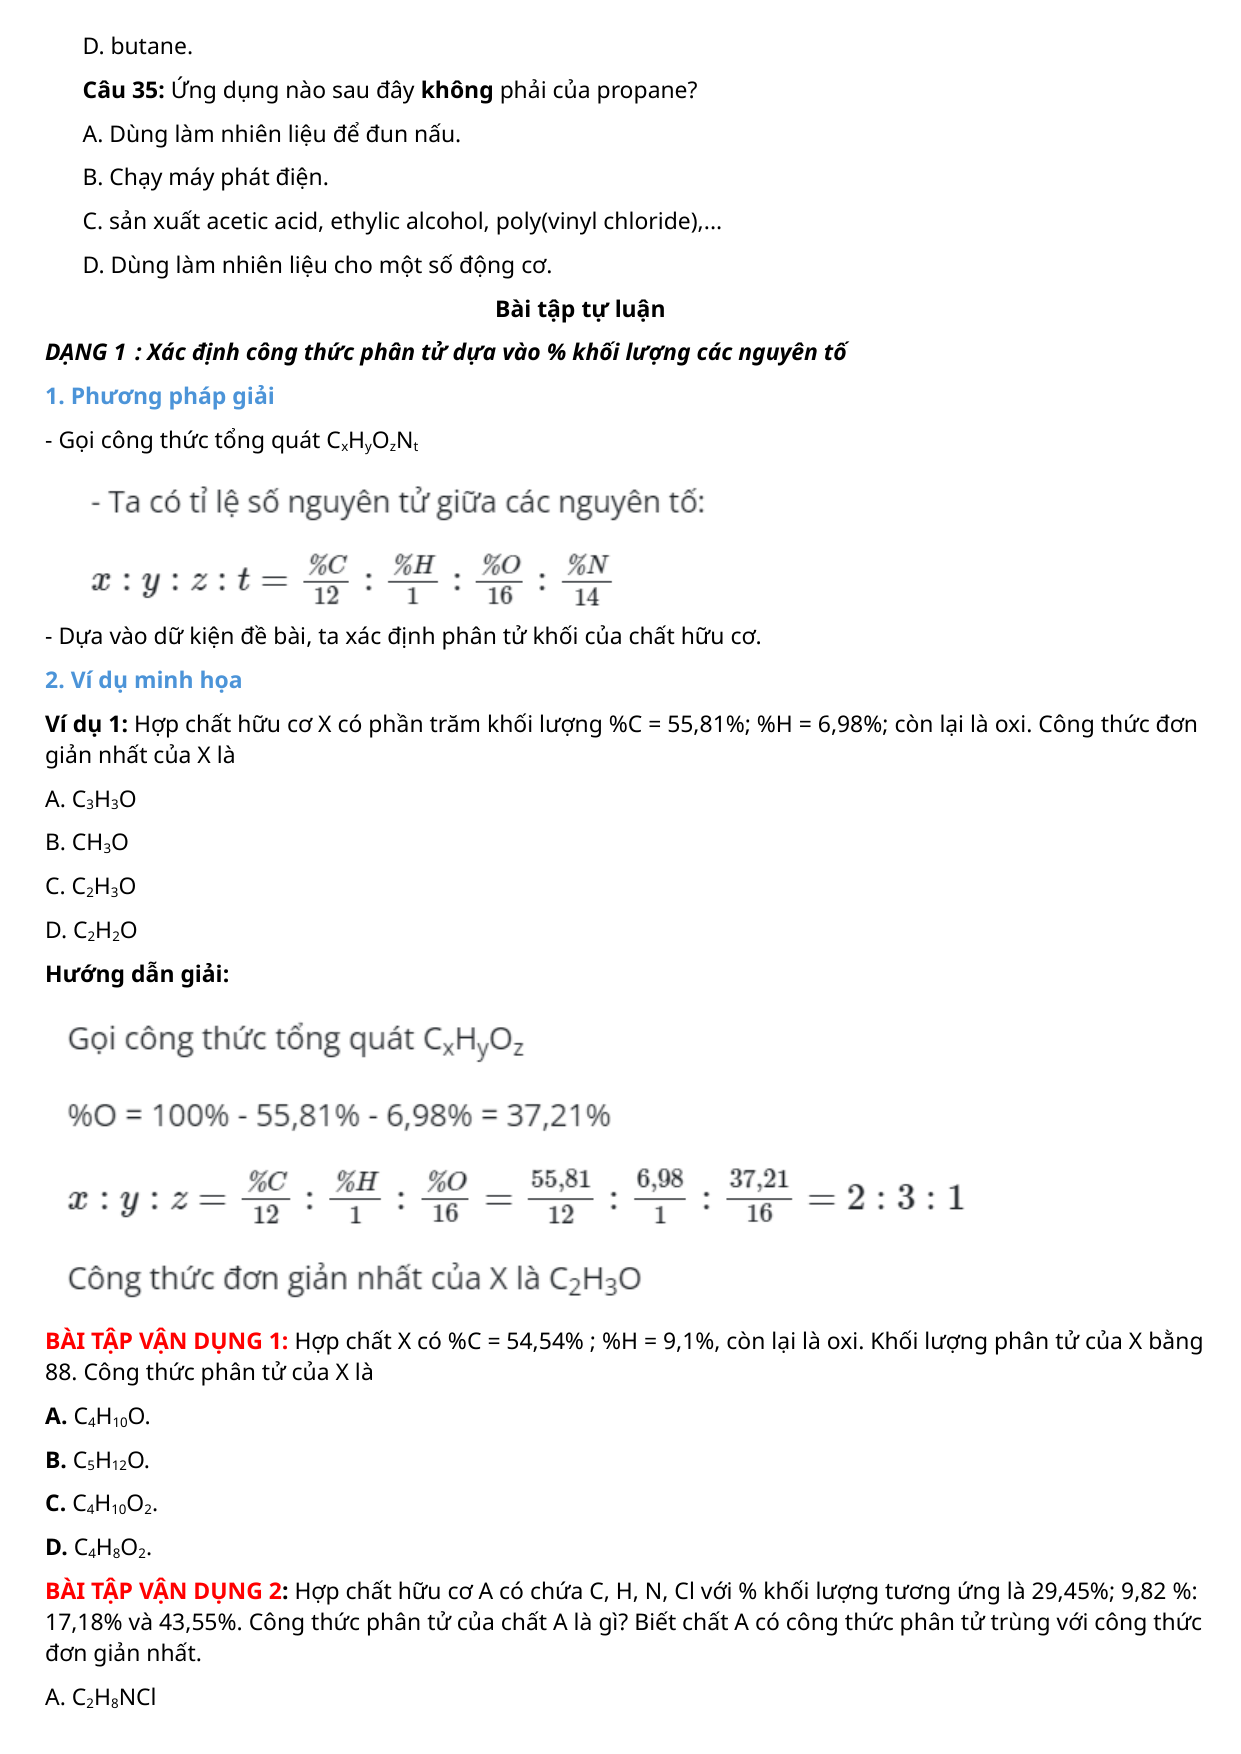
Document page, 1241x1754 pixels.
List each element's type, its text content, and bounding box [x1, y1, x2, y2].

text - Dựa vào dữ kiện đề bài, ta xác định phân tử khối của chất hữu cơ. [45, 621, 1210, 651]
text A. Dùng làm nhiên liệu để đun nấu. [82, 117, 1210, 149]
text C. C2H3O [45, 870, 1210, 901]
picture [45, 467, 1211, 621]
text B. CH3O [45, 826, 1210, 858]
text A. C4H10O. [45, 1400, 1210, 1431]
text D. Dùng làm nhiên liệu cho một số động cơ. [45, 249, 1210, 280]
text C. C4H10O2. [45, 1487, 1210, 1518]
text - Gọi công thức tổng quát CxHyOzNt [45, 424, 1210, 455]
text D. C2H2O [45, 914, 1210, 945]
text BÀI TẬP VẬN DỤNG 2: Hợp chất hữu cơ A có chứa C, H, N, Cl với % khối lượng tương ứng là 29,45%; 9,82 %: 17,18% và 43,55%. Công thức phân tử của chất A là gì? Biết chất A có công thức phân tử trùng với công thức đơn giản nhất. [45, 1575, 1210, 1668]
picture [45, 1001, 1066, 1313]
text B. C5H12O. [45, 1443, 1210, 1475]
text Hướng dẫn giải: [45, 958, 1210, 989]
text A. C2H8NCl [45, 1681, 1210, 1712]
text A. C3H3O [45, 783, 1210, 814]
text B. Chạy máy phát điện. [82, 161, 1210, 192]
text 1. Phương pháp giải [45, 380, 1210, 411]
text Bài tập tự luận [420, 292, 1210, 324]
text DẠNG 1 : Xác định công thức phân tử dựa vào % khối lượng các nguyên tố [45, 336, 1210, 367]
text C. sản xuất acetic acid, ethylic alcohol, poly(vinyl chloride),... [82, 205, 1210, 236]
text BÀI TẬP VẬN DỤNG 1: Hợp chất X có %C = 54,54% ; %H = 9,1%, còn lại là oxi. Khối lượng phân tử của X bằng 88. Công thức phân tử của X là [45, 1325, 1210, 1387]
text D. butane. [82, 30, 1210, 61]
text 2. Ví dụ minh họa [45, 664, 1210, 695]
text D. C4H8O2. [45, 1531, 1210, 1562]
text Câu 35: Ứng dụng nào sau đây không phải của propane? [82, 74, 1210, 105]
text Ví dụ 1: Hợp chất hữu cơ X có phần trăm khối lượng %C = 55,81%; %H = 6,98%; còn lại là oxi. Công thức đơn giản nhất của X là [45, 708, 1210, 770]
